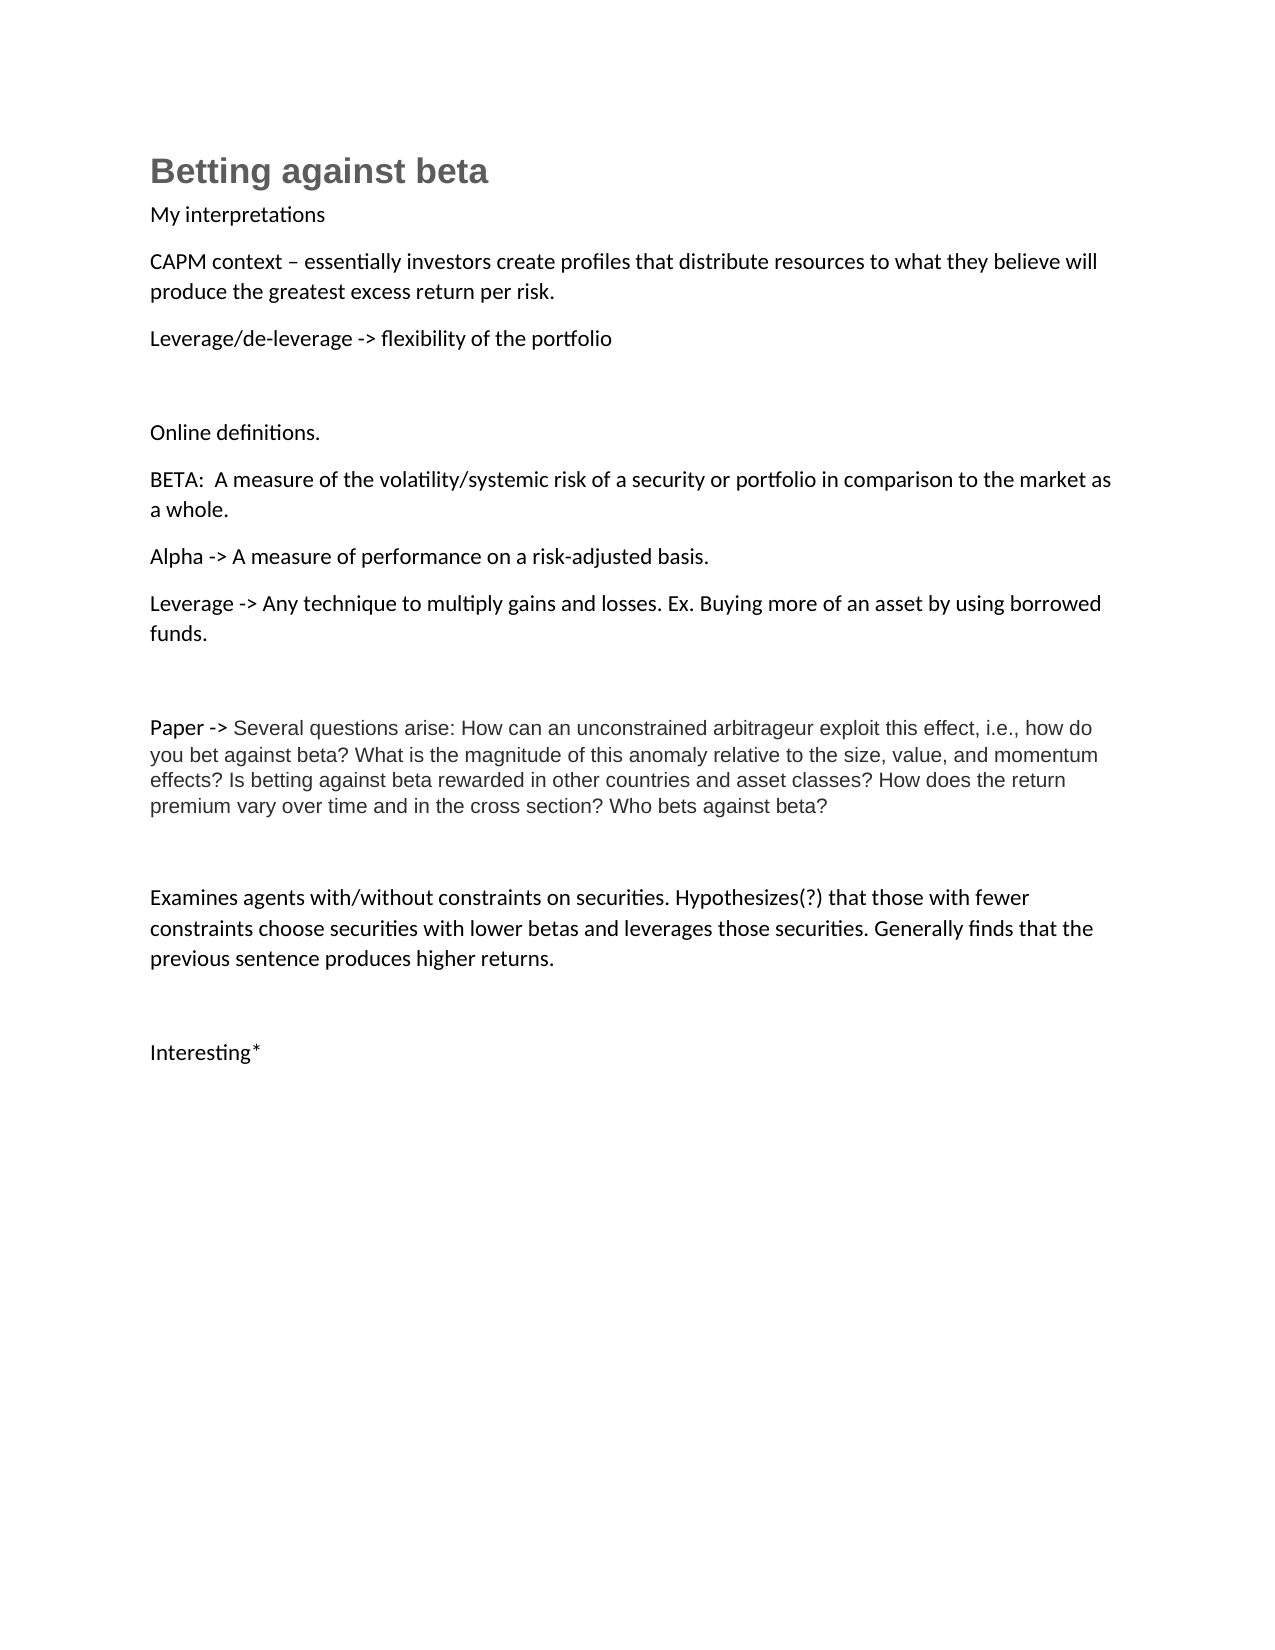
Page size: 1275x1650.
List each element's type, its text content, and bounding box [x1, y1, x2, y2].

text Alpha -> A measure of performance on a risk-adjusted basis. [150, 542, 1125, 570]
text Leverage -> Any technique to multiply gains and losses. Ex. Buying more of an asset by using borrowed funds. [150, 589, 1125, 647]
text My interpretations [150, 200, 1125, 228]
text Online definitions. [150, 418, 1125, 446]
text Interesting* [150, 1038, 1125, 1066]
text Leverage/de-leverage -> flexibility of the portfolio [150, 324, 1125, 352]
text Paper -> Several questions arise: How can an unconstrained arbitrageur exploit this effect, i.e., how do you bet against beta? What is the magnitude of this anomaly relative to the size, value, and momentum effects? Is betting against beta rewarded in other countries and asset classes? How does the return premium vary over time and in the cross section? Who bets against beta? [150, 713, 1125, 818]
text Betting against beta [150, 150, 1125, 191]
text BETA: A measure of the volatility/systemic risk of a security or portfolio in comparison to the market as a whole. [150, 465, 1125, 523]
text Examines agents with/without constraints on securities. Hypothesizes(?) that those with fewer constraints choose securities with lower betas and leverages those securities. Generally finds that the previous sentence produces higher returns. [150, 883, 1125, 972]
text CAPM context – essentially investors create profiles that distribute resources to what they believe will produce the greatest excess return per risk. [150, 247, 1125, 305]
